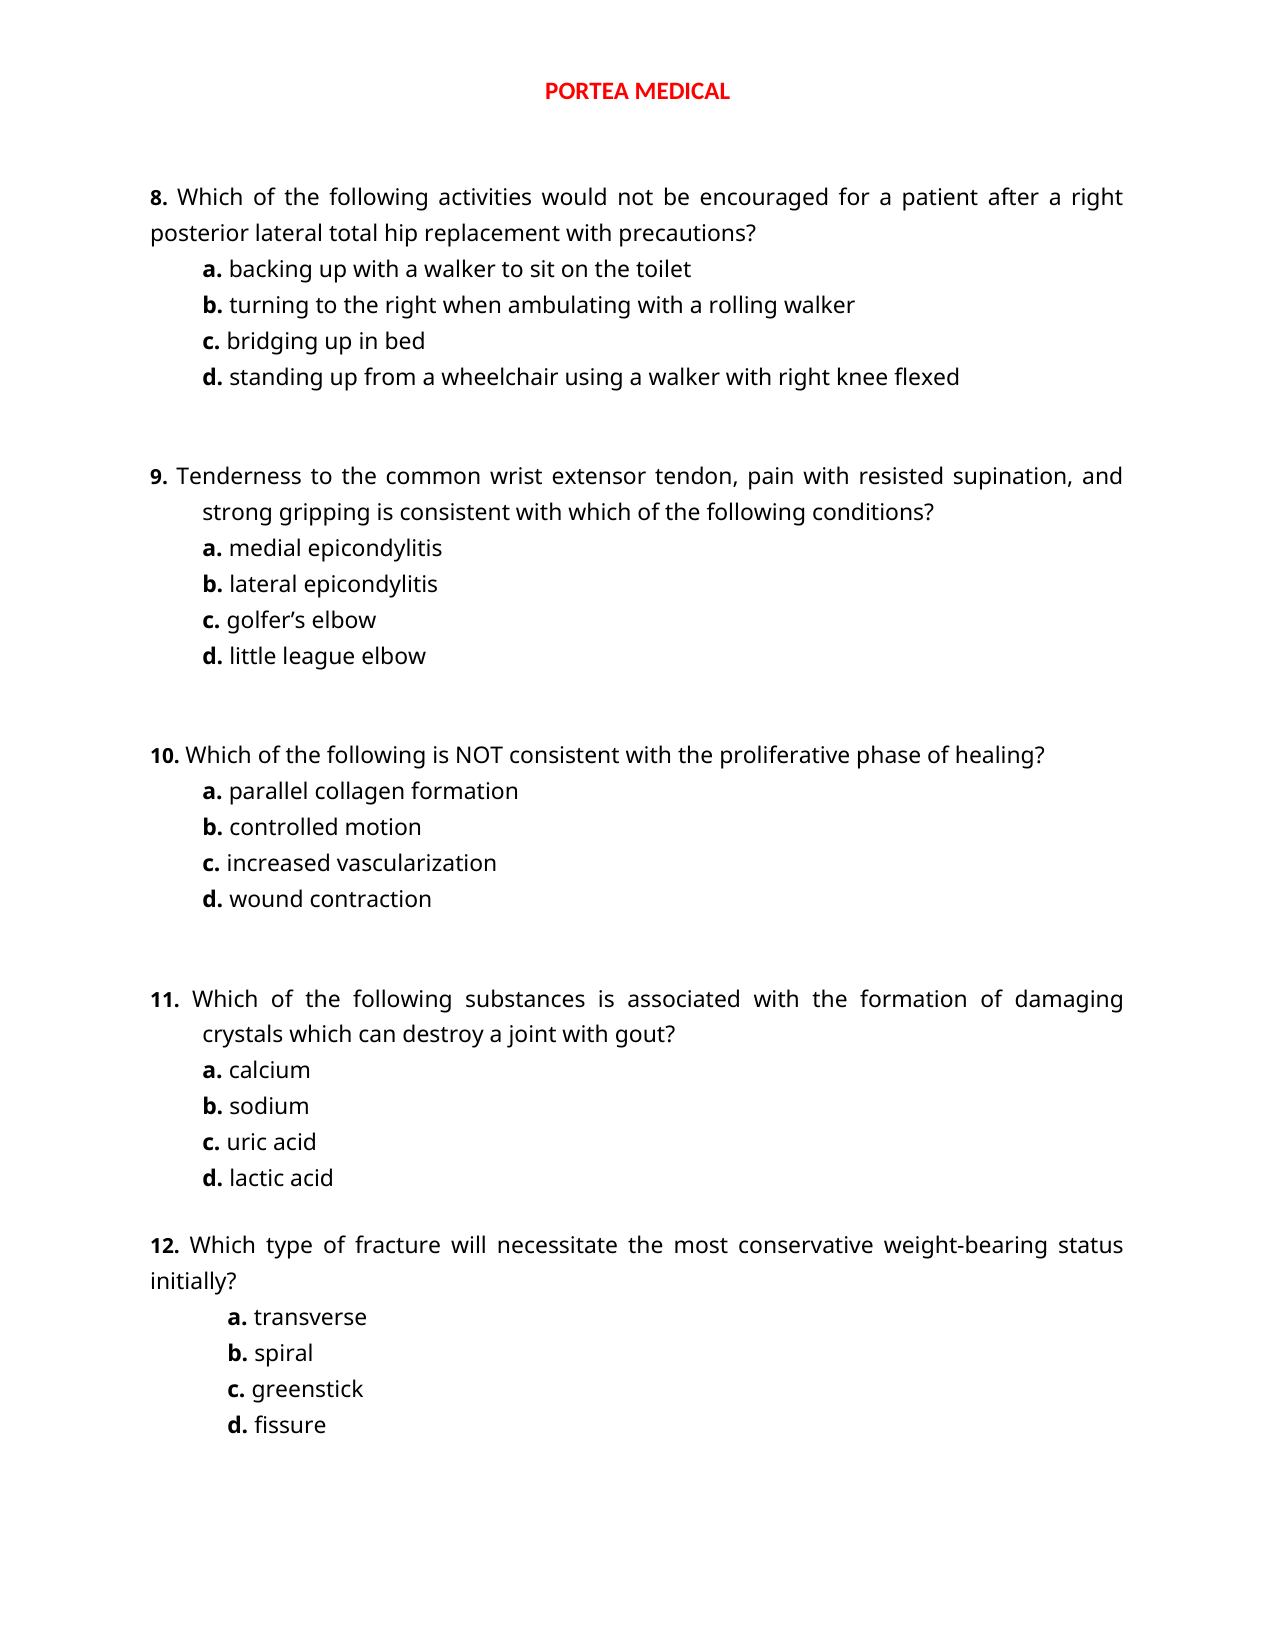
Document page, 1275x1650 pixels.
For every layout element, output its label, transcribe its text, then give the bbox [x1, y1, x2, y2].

text 12. Which type of fracture will necessitate the most conservative weight-bearing status initially? [150, 1229, 1125, 1297]
text a. calcium [202, 1054, 1125, 1086]
text a. backing up with a walker to sit on the toilet [202, 253, 1125, 284]
text d. fissure [227, 1409, 1125, 1440]
text b. turning to the right when ambulating with a rolling walker [202, 289, 1125, 320]
text c. greenstick [227, 1373, 1125, 1404]
text c. golfer’s elbow [202, 604, 1125, 635]
text c. uric acid [202, 1126, 1125, 1157]
text b. lateral epicondylitis [202, 568, 1125, 599]
text d. lactic acid [202, 1162, 1125, 1193]
text 10. Which of the following is NOT consistent with the proliferative phase of healing? [150, 739, 1125, 771]
text d. standing up from a wheelchair using a walker with right knee flexed [202, 361, 1125, 392]
text 9. Tenderness to the common wrist extensor tendon, pain with resisted supination, and strong gripping is consistent with which of the following conditions? [150, 460, 1125, 527]
text c. increased vascularization [202, 847, 1125, 878]
text 8. Which of the following activities would not be encouraged for a patient after a right posterior lateral total hip replacement with precautions? [150, 181, 1125, 248]
text d. little league elbow [202, 640, 1125, 671]
text c. bridging up in bed [202, 325, 1125, 356]
text b. controlled motion [202, 811, 1125, 842]
text b. sodium [202, 1090, 1125, 1122]
text a. transverse [227, 1301, 1125, 1332]
text a. parallel collagen formation [202, 775, 1125, 807]
text 11. Which of the following substances is associated with the formation of damaging crystals which can destroy a joint with gout? [150, 982, 1125, 1050]
text b. spiral [227, 1337, 1125, 1368]
text d. wound contraction [202, 883, 1125, 914]
text a. medial epicondylitis [202, 532, 1125, 563]
